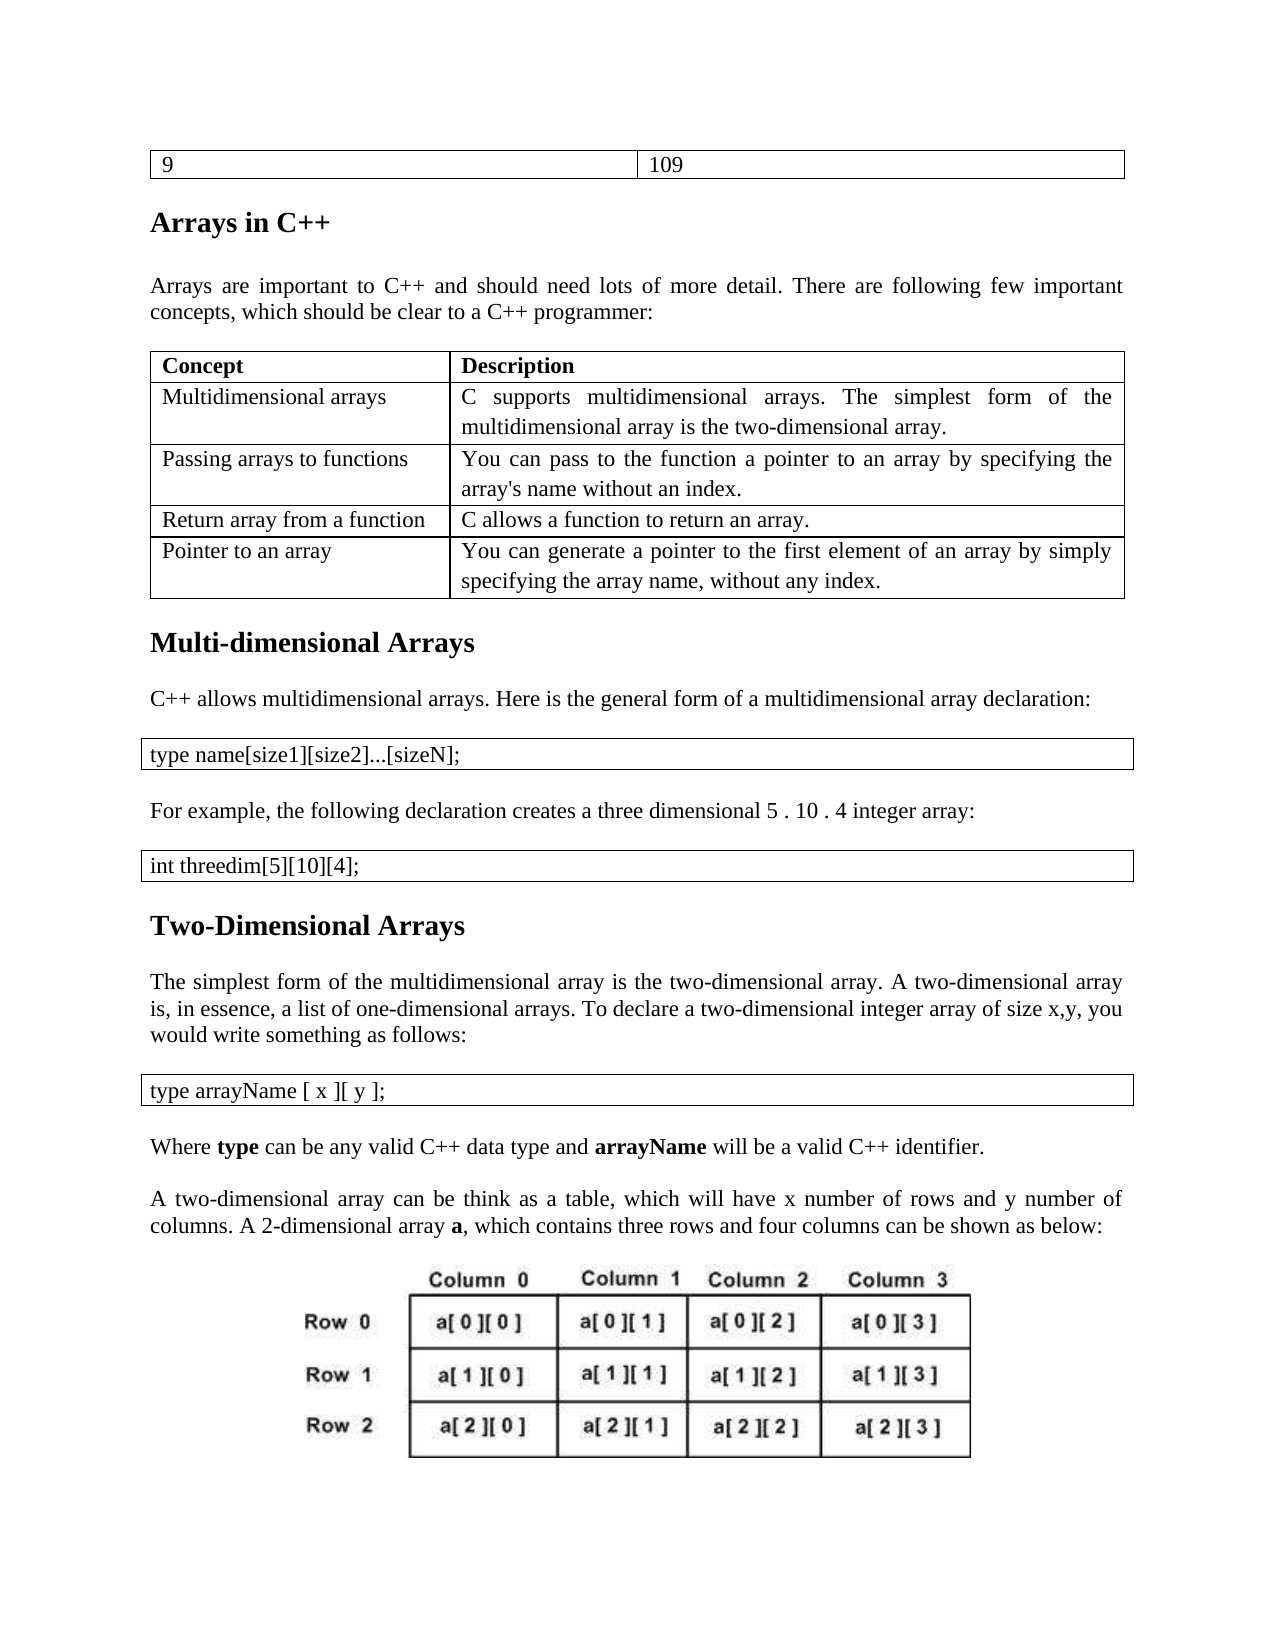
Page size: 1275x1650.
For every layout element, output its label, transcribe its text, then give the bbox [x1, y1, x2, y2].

text int threedim[5][10][4]; [142, 851, 1133, 881]
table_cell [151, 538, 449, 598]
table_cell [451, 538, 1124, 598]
text The simplest form of the multidimensional array is the two-dimensional array. A two-dimensional array is, in essence, a list of one-dimensional arrays. To declare a two-dimensional integer array of size x,y, you would write something as follows: [150, 968, 1125, 1047]
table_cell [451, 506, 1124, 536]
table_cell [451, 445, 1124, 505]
text C++ allows multidimensional arrays. Here is the general form of a multidimensional array declaration: [150, 685, 1125, 711]
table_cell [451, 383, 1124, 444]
text type arrayName [ x ][ y ]; [142, 1075, 1133, 1105]
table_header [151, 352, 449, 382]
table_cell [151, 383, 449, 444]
text Arrays are important to C++ and should need lots of more detail. There are following few important concepts, which should be clear to a C++ programmer: [150, 272, 1125, 324]
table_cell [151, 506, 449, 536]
text For example, the following declaration creates a three dimensional 5 . 10 . 4 integer array: [150, 797, 1125, 823]
text type name[size1][size2]...[sizeN]; [142, 739, 1133, 769]
text Arrays in C++ [150, 205, 1125, 238]
text Multi-dimensional Arrays [150, 625, 1125, 659]
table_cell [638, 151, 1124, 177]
text Where type can be any valid C++ data type and arrayName will be a valid C++ identifier. [150, 1133, 1125, 1159]
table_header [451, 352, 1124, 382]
text A two-dimensional array can be think as a table, which will have x number of rows and y number of columns. A 2-dimensional array a, which contains three rows and four columns can be shown as below: [150, 1185, 1125, 1238]
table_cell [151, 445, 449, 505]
text Two-Dimensional Arrays [150, 908, 1125, 942]
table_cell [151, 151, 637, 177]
